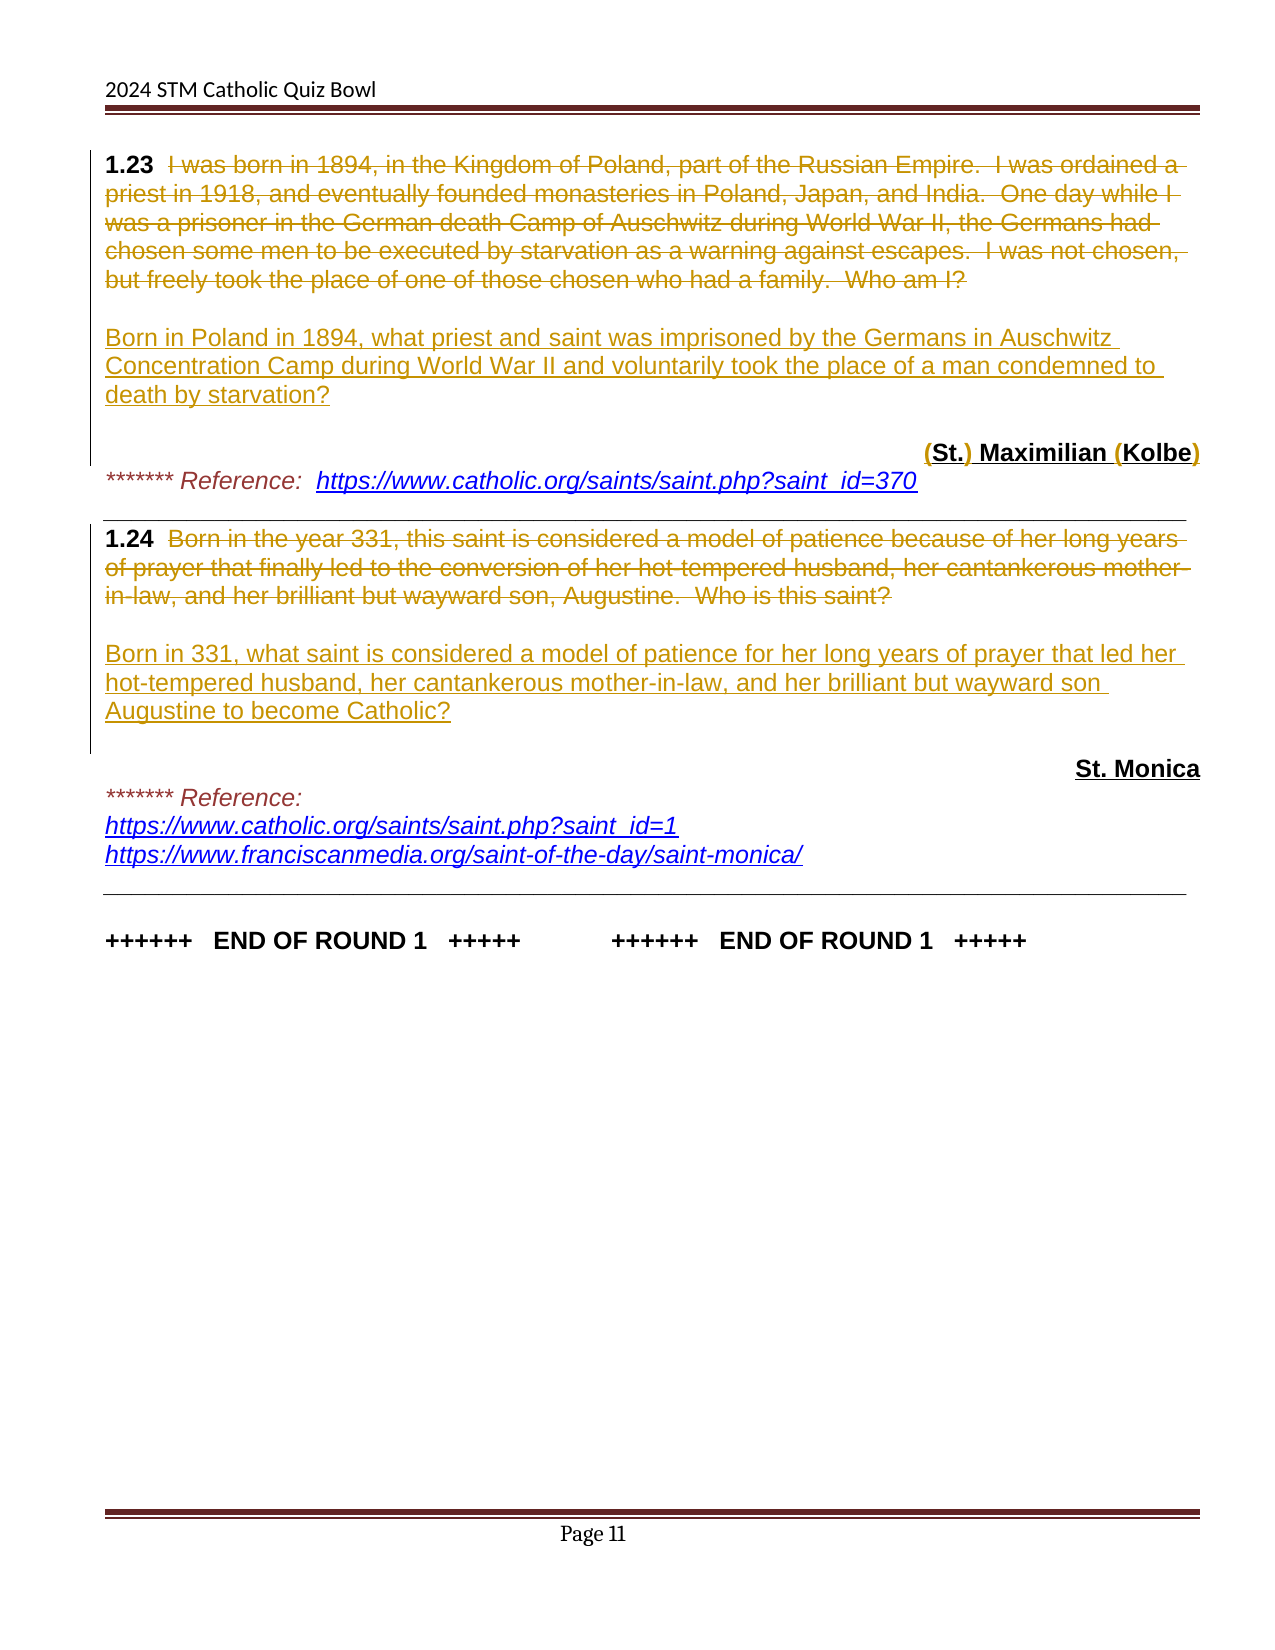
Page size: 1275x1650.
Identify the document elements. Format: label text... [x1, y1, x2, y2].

text St. Maximilian Kolbe [105, 437, 1200, 466]
text ______________________________________________________________________________ [105, 495, 1200, 524]
text ______________________________________________________________________________ [105, 869, 1200, 897]
text ******* Reference: [105, 782, 1200, 811]
text https://www.franciscanmedia.org/saint-of-the-day/saint-monica/ [105, 840, 1200, 869]
text 1.23 [105, 150, 1200, 294]
text ******* Reference: https://www.catholic.org/saints/saint.php?saint_id=370 [105, 466, 1200, 495]
text https://www.catholic.org/saints/saint.php?saint_id=1 [105, 811, 1200, 840]
text St. Monica [105, 754, 1200, 782]
text 1.24 [105, 524, 1200, 610]
text ++++++ END OF ROUND 1 +++++ ++++++ END OF ROUND 1 +++++ [105, 926, 1200, 955]
